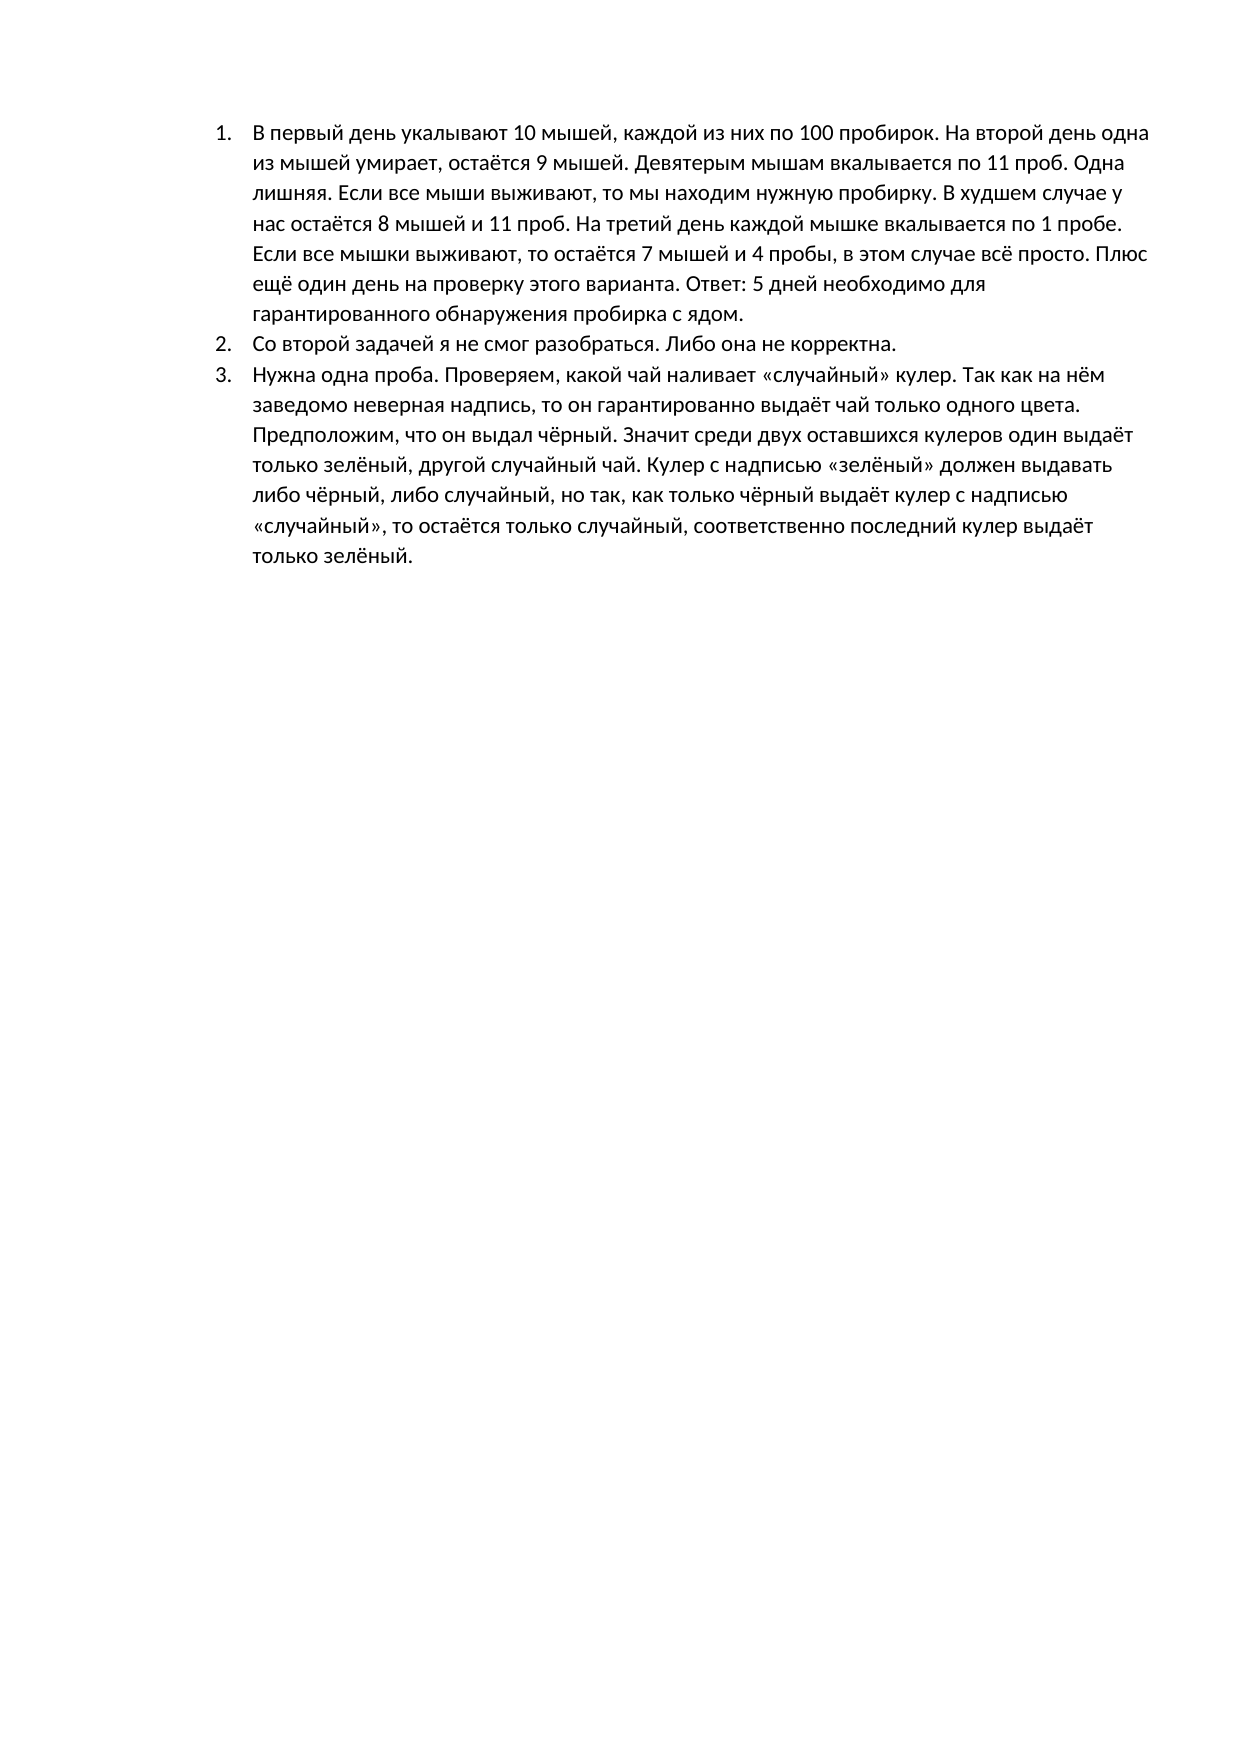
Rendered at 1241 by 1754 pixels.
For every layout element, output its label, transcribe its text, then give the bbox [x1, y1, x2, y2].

list В первый день укалывают 10 мышей, каждой из них по 100 пробирок. На второй день одна из мышей умирает, остаётся 9 мышей. Девятерым мышам вкалывается по 11 проб. Одна лишняя. Если все мыши выживают, то мы находим нужную пробирку. В худшем случае у нас остаётся 8 мышей и 11 проб. На третий день каждой мышке вкалывается по 1 пробе. Если все мышки выживают, то остаётся 7 мышей и 4 пробы, в этом случае всё просто. Плюс ещё один день на проверку этого варианта. Ответ: 5 дней необходимо для гарантированного обнаружения пробирка с ядом. [215, 118, 1152, 327]
list Нужна одна проба. Проверяем, какой чай наливает «случайный» кулер. Так как на нём заведомо неверная надпись, то он гарантированно выдаёт чай только одного цвета. Предположим, что он выдал чёрный. Значит среди двух оставшихся кулеров один выдаёт только зелёный, другой случайный чай. Кулер с надписью «зелёный» должен выдавать либо чёрный, либо случайный, но так, как только чёрный выдаёт кулер с надписью «случайный», то остаётся только случайный, соответственно последний кулер выдаёт только зелёный. [215, 360, 1152, 569]
list Со второй задачей я не смог разобраться. Либо она не корректна. [215, 329, 1152, 358]
